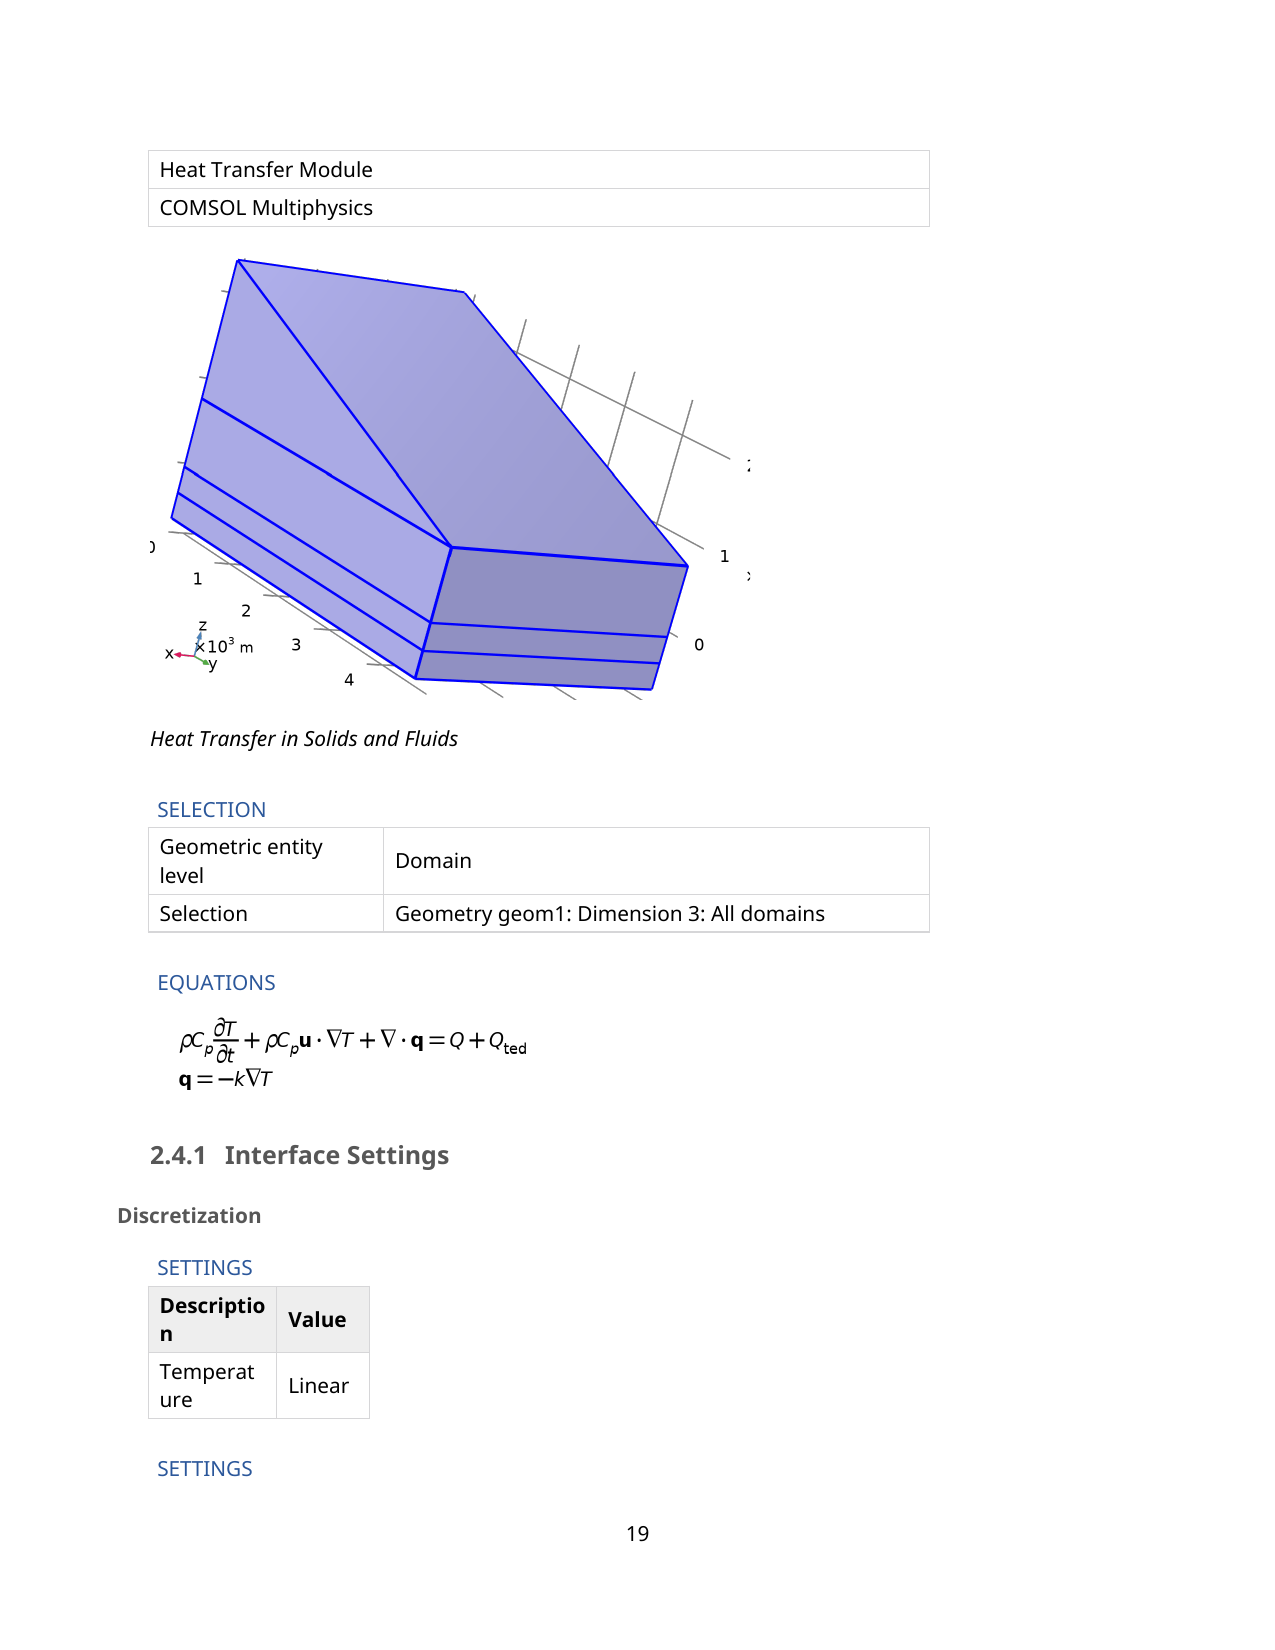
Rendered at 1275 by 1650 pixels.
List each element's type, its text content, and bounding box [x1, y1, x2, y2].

table_header Geometric entity level [149, 828, 383, 893]
table_header Domain [384, 828, 929, 893]
table_cell Geometry geom1: Dimension 3: All domains [384, 895, 929, 931]
table_cell Selection [149, 895, 383, 931]
table_cell COMSOL Multiphysics [149, 189, 929, 226]
picture [178, 1067, 274, 1091]
text Heat Transfer in Solids and Fluids [150, 724, 1125, 753]
table_header Heat Transfer Module [149, 151, 929, 188]
picture [150, 249, 750, 700]
text Equations [157, 968, 1125, 996]
subtitle Discretization [117, 1202, 1125, 1230]
table_cell Temperature [149, 1353, 276, 1418]
text Selection [157, 795, 1125, 823]
table_header Value [277, 1287, 369, 1352]
picture [178, 1017, 527, 1064]
table_header Description [149, 1287, 276, 1352]
text Settings [157, 1253, 1125, 1281]
table_cell Linear [277, 1353, 369, 1418]
subtitle Interface Settings [150, 1137, 1125, 1171]
text Settings [157, 1454, 1125, 1483]
